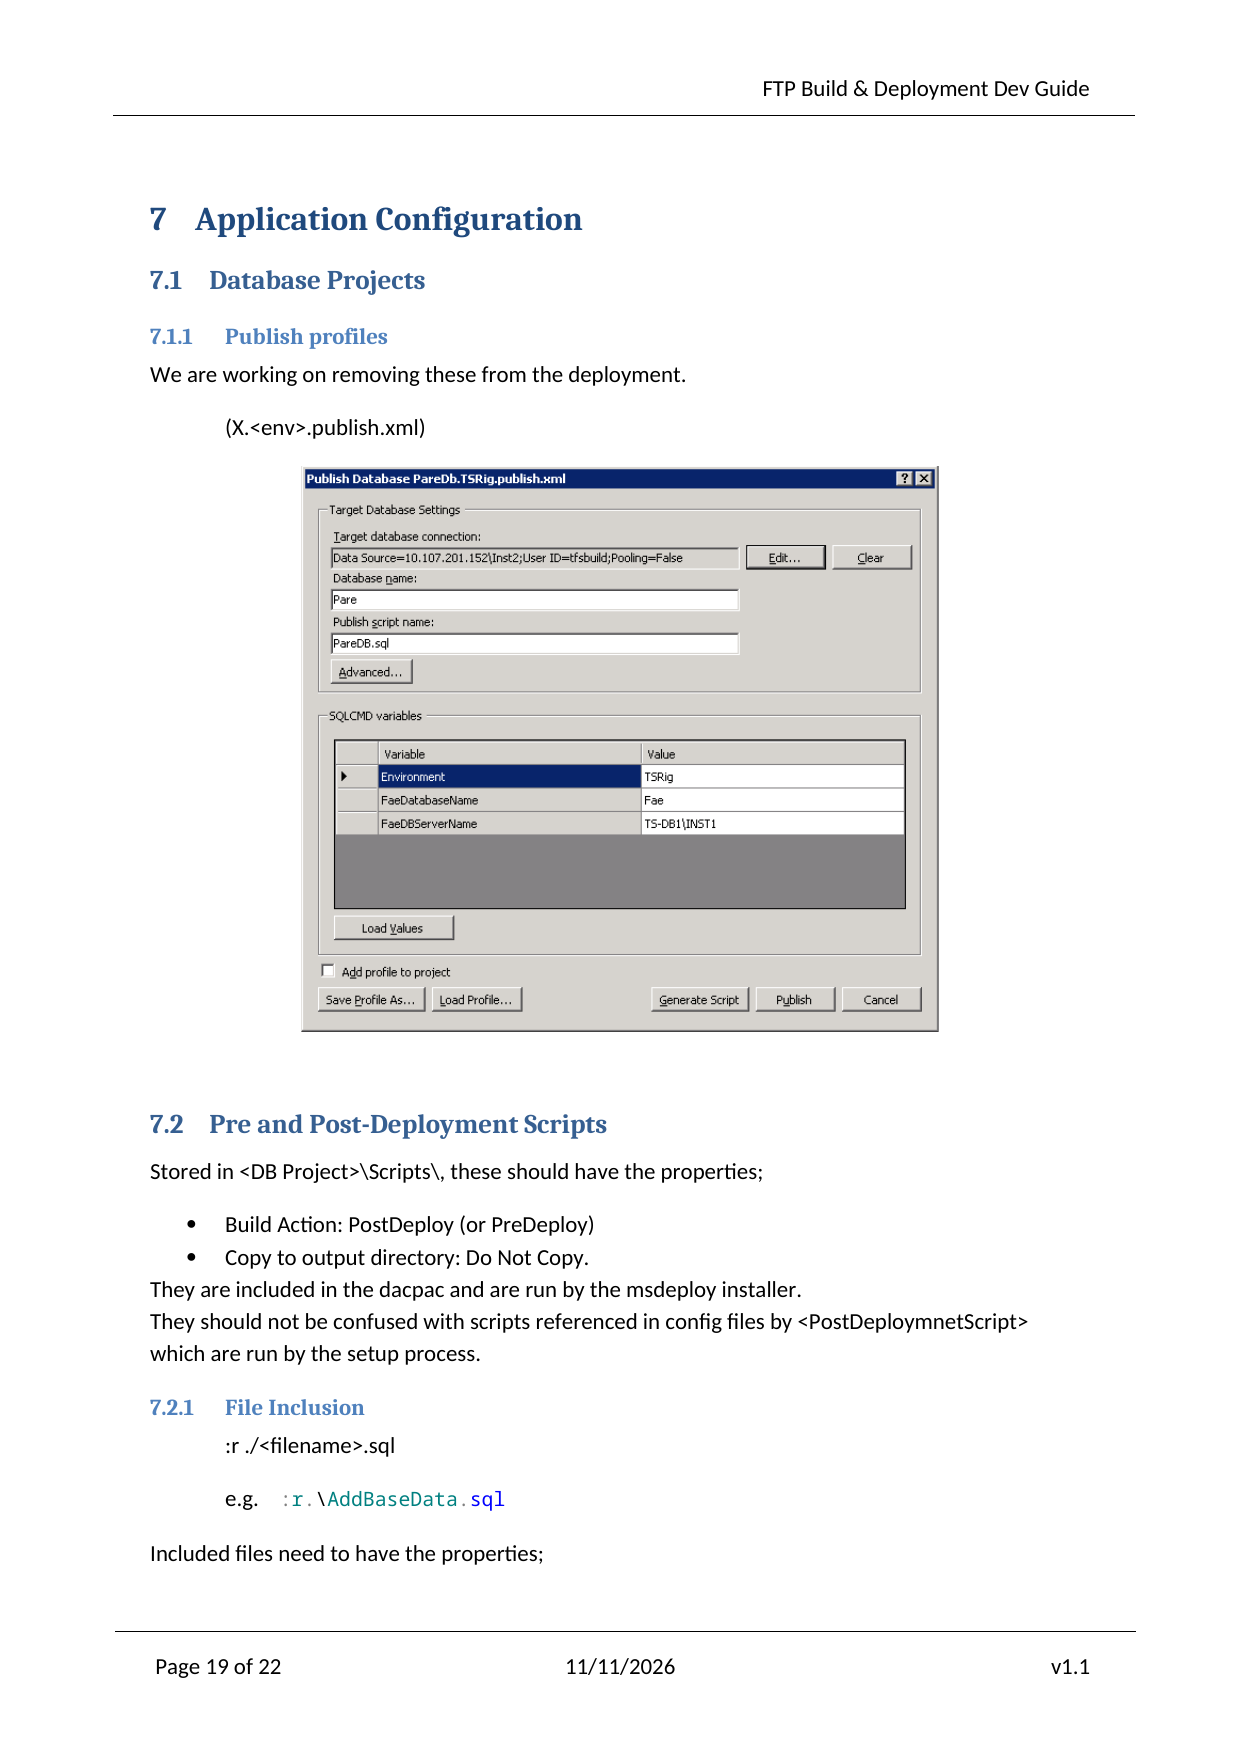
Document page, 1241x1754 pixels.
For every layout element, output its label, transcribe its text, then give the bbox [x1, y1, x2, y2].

text e.g. :r.\AddBaseData.sql [150, 1484, 1090, 1512]
text Included files need to have the properties; [150, 1539, 1090, 1567]
text We are working on removing these from the deployment. [150, 360, 1090, 388]
text Stored in <DB Project>\Scripts\, these should have the properties; [150, 1157, 1090, 1186]
text (X.<env>.publish.xml) [150, 413, 1090, 441]
list They should not be confused with scripts referenced in config files by <PostDeploymnetScript> which are run by the setup process. [150, 1307, 1090, 1367]
list Build Action: PostDeploy (or PreDeploy) [187, 1211, 1090, 1238]
subtitle Pre and Post-Deployment Scripts [150, 1109, 1090, 1140]
picture [301, 466, 939, 1032]
list Copy to output directory: Do Not Copy. [187, 1243, 1090, 1271]
subtitle Database Projects [150, 265, 1090, 296]
text :r ./<filename>.sql [150, 1431, 1090, 1459]
subtitle File Inclusion [150, 1394, 1090, 1421]
subtitle Publish profiles [150, 323, 1090, 350]
list They are included in the dacpac and are run by the msdeploy installer. [150, 1275, 1090, 1303]
subtitle Application Configuration [150, 200, 1090, 238]
